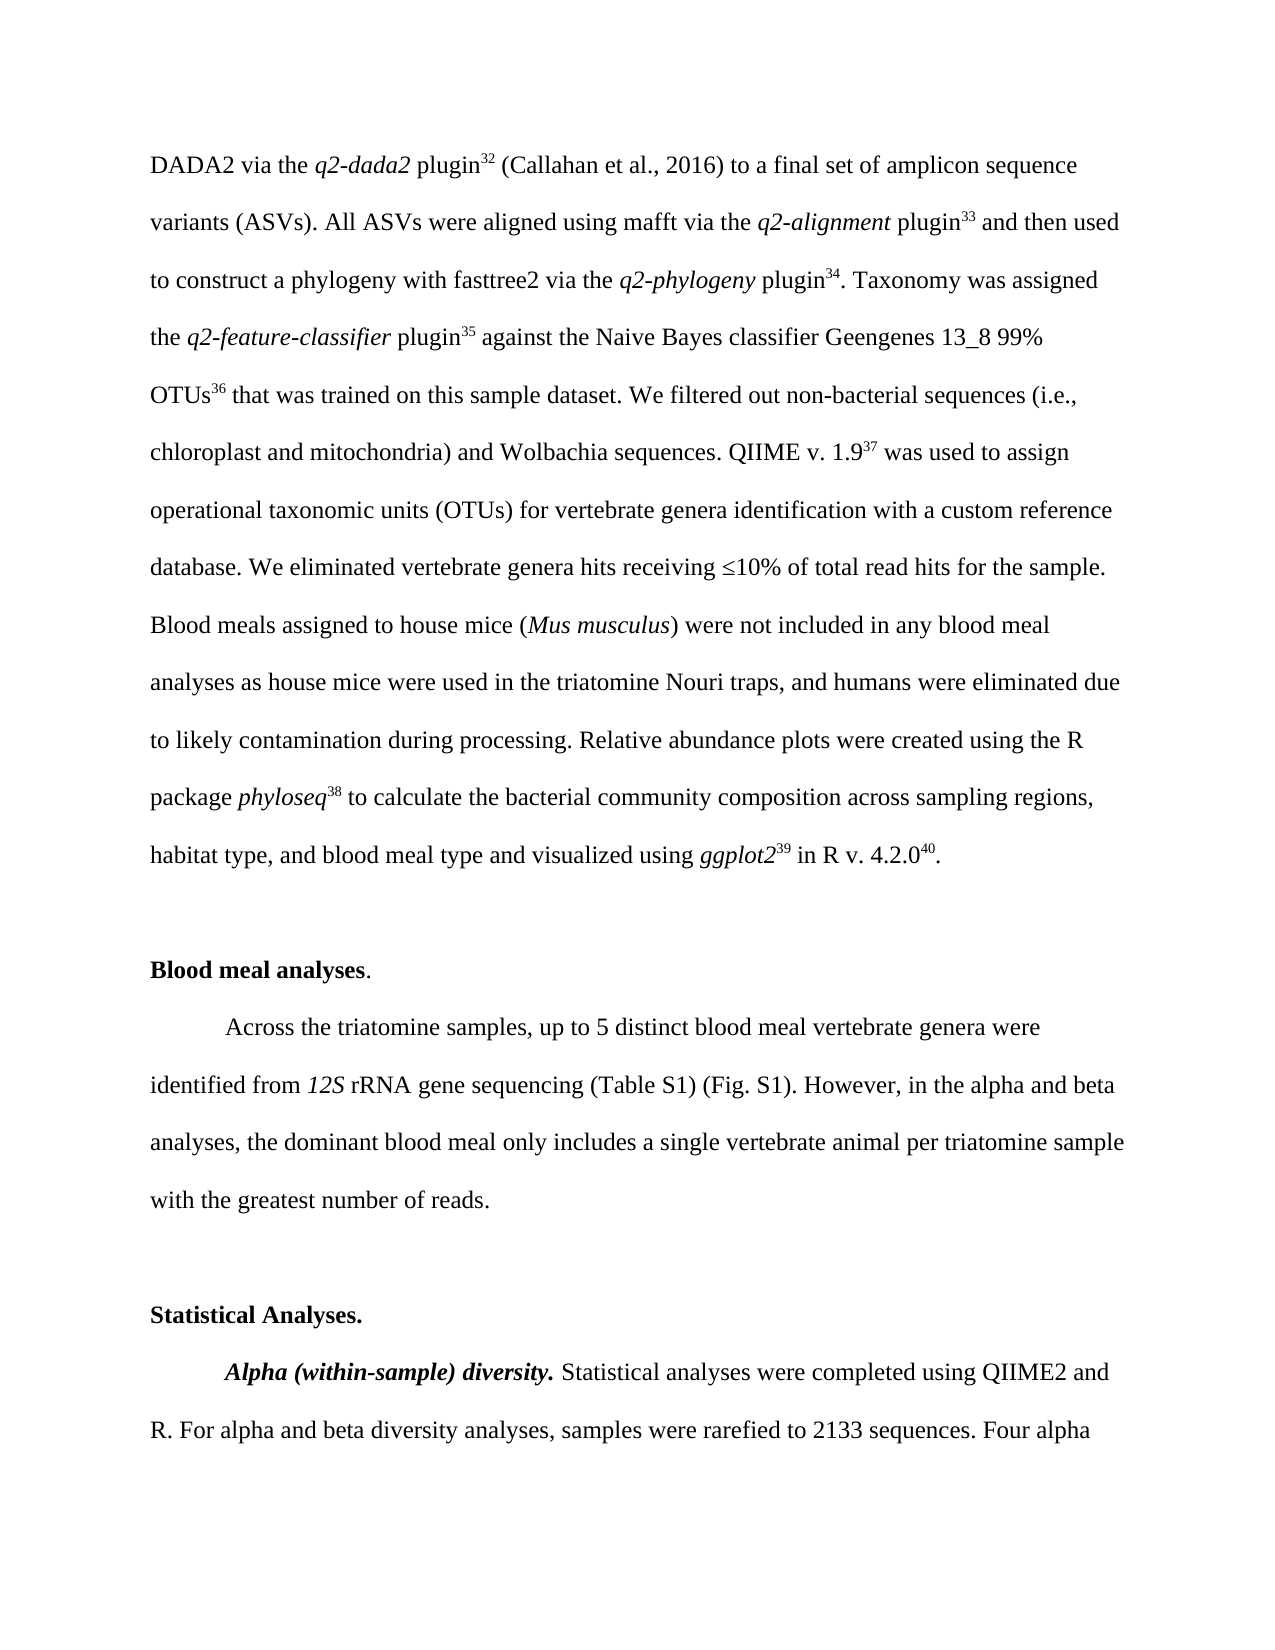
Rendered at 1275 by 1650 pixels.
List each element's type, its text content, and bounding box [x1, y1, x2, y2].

text Blood meal analyses. [150, 955, 1125, 984]
text Across the triatomine samples, up to 5 distinct blood meal vertebrate genera were identified from 12S rRNA gene sequencing (Table S1) (Fig. S1). However, in the alpha and beta analyses, the dominant blood meal only includes a single vertebrate animal per triatomine sample with the greatest number of reads. [150, 1012, 1125, 1214]
text Statistical Analyses. [150, 1300, 1125, 1329]
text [150, 1357, 1125, 1444]
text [150, 150, 1125, 869]
